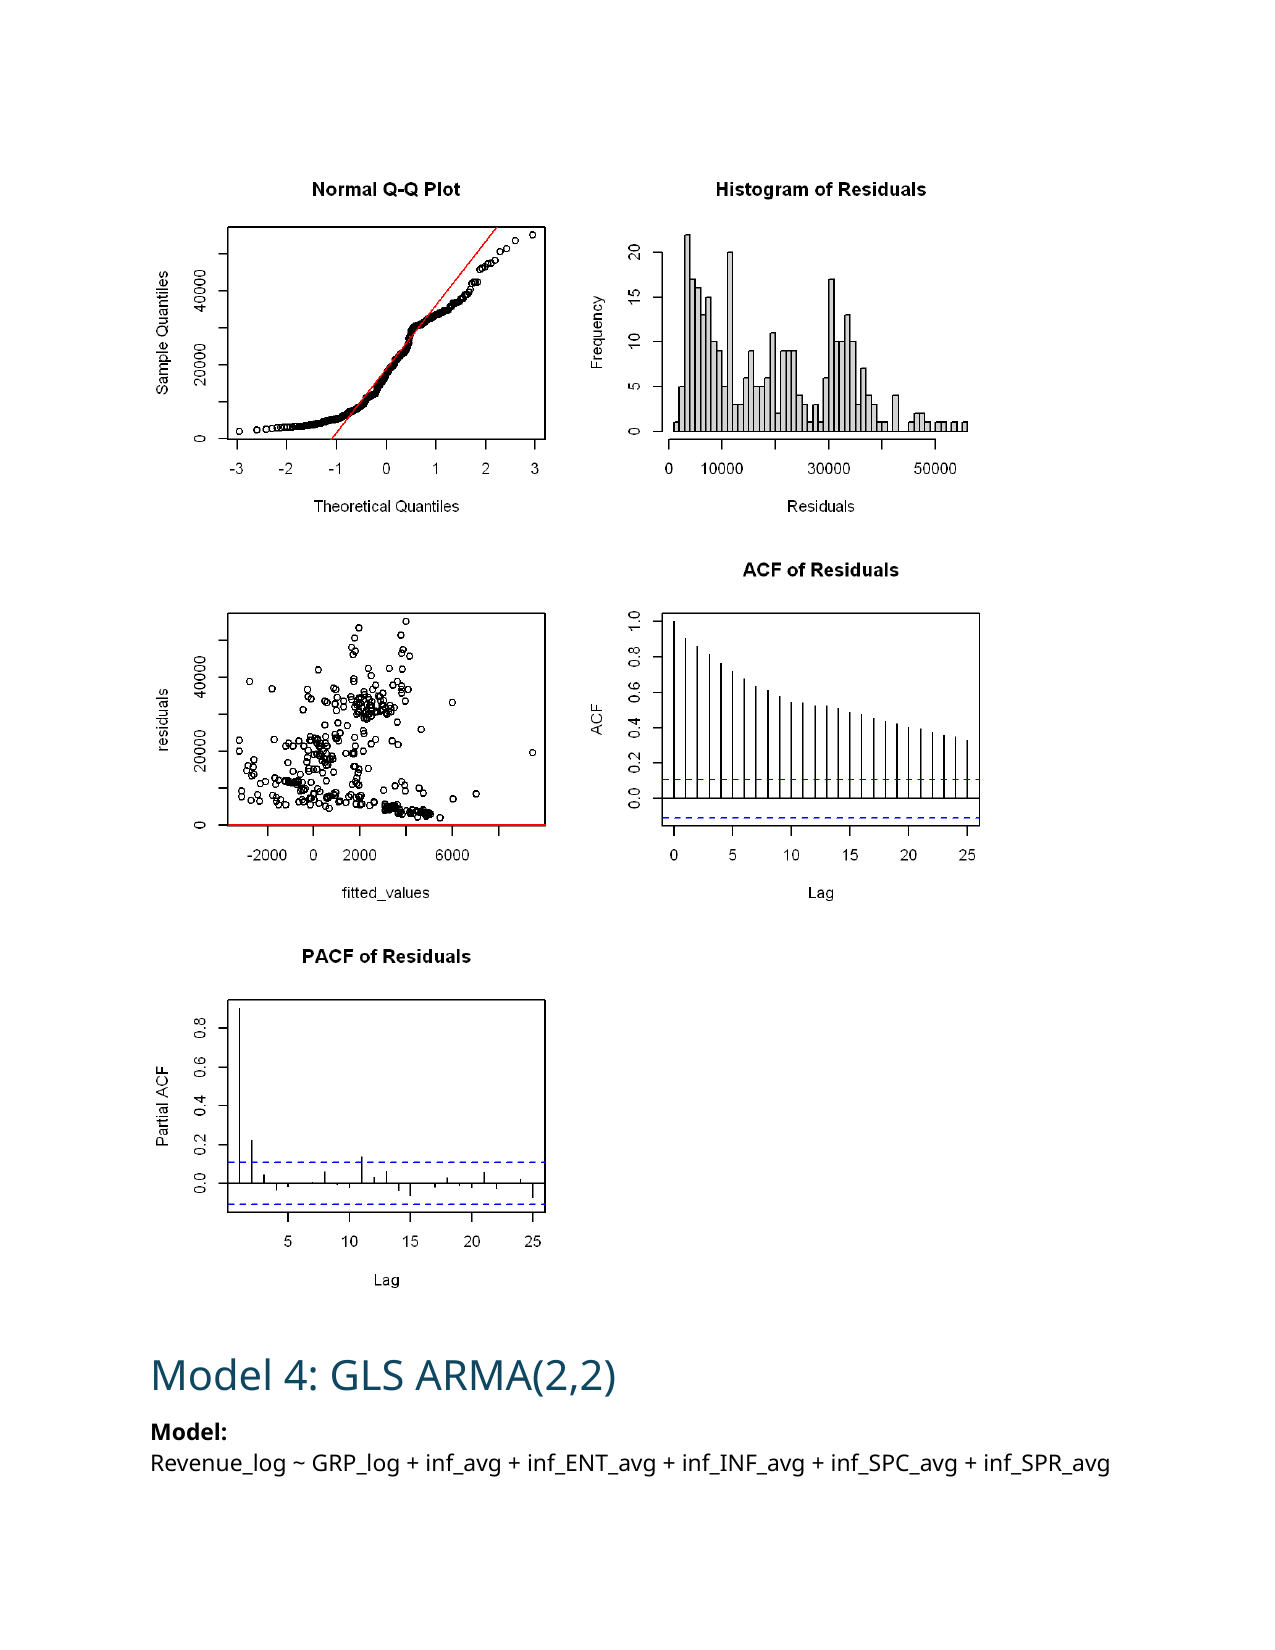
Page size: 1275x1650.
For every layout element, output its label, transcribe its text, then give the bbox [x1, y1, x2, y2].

picture [150, 150, 1019, 1309]
text Model: Revenue_log ~ GRP_log + inf_avg + inf_ENT_avg + inf_INF_avg + inf_SPC_avg + inf_SPR_avg [150, 1416, 1125, 1478]
subtitle Model 4: GLS ARMA(2,2) [150, 1346, 1125, 1403]
